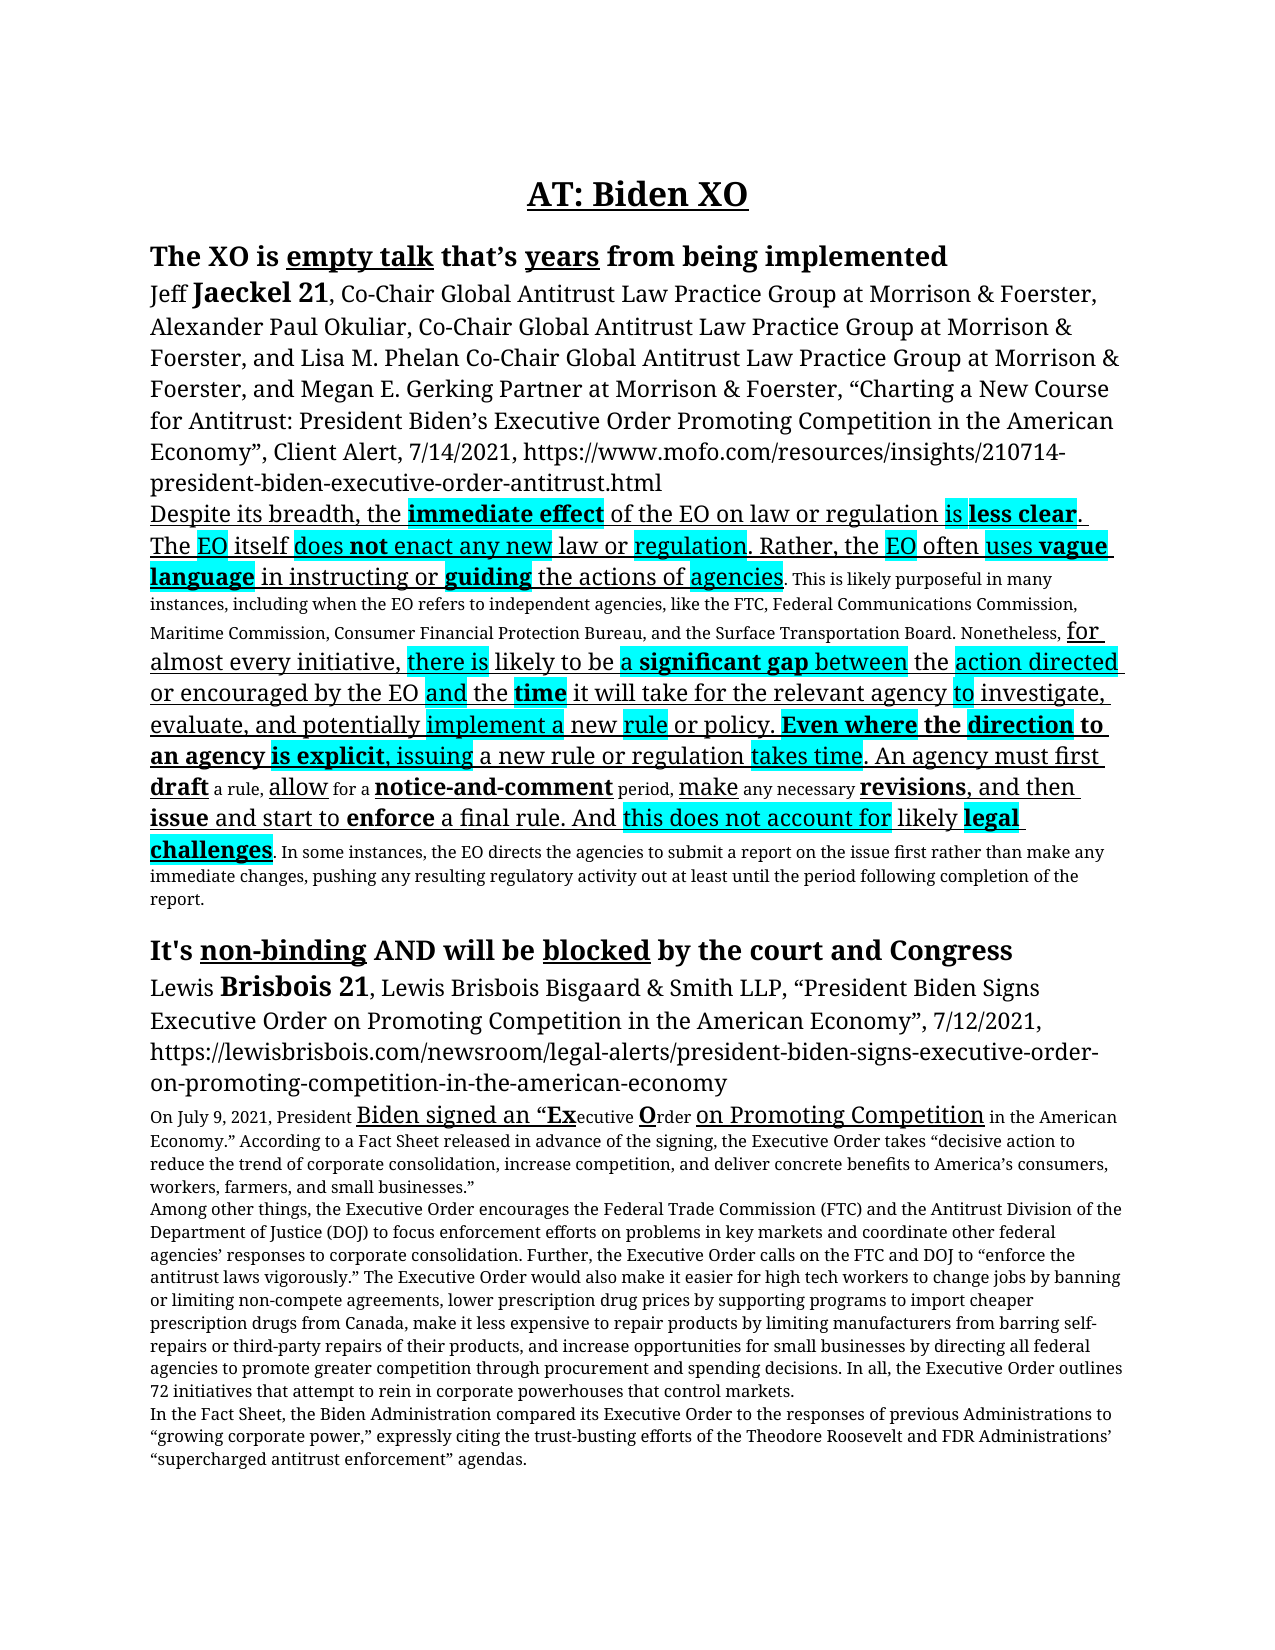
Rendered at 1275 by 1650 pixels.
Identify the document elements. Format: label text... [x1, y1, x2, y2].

subtitle It's non-binding AND will be blocked by the court and Congress [150, 931, 1125, 968]
text In the Fact Sheet, the Biden Administration compared its Executive Order to the responses of previous Administrations to “growing corporate power,” expressly citing the trust-busting efforts of the Theodore Roosevelt and FDR Administrations’ “supercharged antitrust enforcement” agendas. [150, 1402, 1125, 1470]
text Despite its breadth, the immediate effect of the EO on law or regulation is less clear. The EO itself does not enact any new law or regulation. Rather, the EO often uses vague language in instructing or guiding the actions of agencies. This is likely purposeful in many instances, including when the EO refers to independent agencies, like the FTC, Federal Communications Commission, Maritime Commission, Consumer Financial Protection Bureau, and the Surface Transportation Board. Nonetheless, for almost every initiative, there is likely to be a significant gap between the action directed or encouraged by the EO and the time it will take for the relevant agency to investigate, evaluate, and potentially implement a new rule or policy. Even where the direction to an agency is explicit, issuing a new rule or regulation takes time. An agency must first draft a rule, allow for a notice-and-comment period, make any necessary revisions, and then issue and start to enforce a final rule. And this does not account for likely legal challenges. In some instances, the EO directs the agencies to submit a report on the issue first rather than make any immediate changes, pushing any resulting regulatory activity out at least until the period following completion of the report. [150, 498, 1125, 673]
text On July 9, 2021, President Biden signed an “Executive Order on Promoting Competition in the American Economy.” According to a Fact Sheet released in advance of the signing, the Executive Order takes “decisive action to reduce the trend of corporate consolidation, increase competition, and deliver concrete benefits to America’s consumers, workers, farmers, and small businesses.” [150, 1098, 1125, 1198]
text Despite its breadth, the immediate effect of the EO on law or regulation is less clear. The EO itself does not enact any new law or regulation. Rather, the EO often uses vague language in instructing or guiding the actions of agencies. This is likely purposeful in many instances, including when the EO refers to independent agencies, like the FTC, Federal Communications Commission, Maritime Commission, Consumer Financial Protection Bureau, and the Surface Transportation Board. Nonetheless, for almost every initiative, there is likely to be a significant gap between the action directed or encouraged by the EO and the time it will take for the relevant agency to investigate, evaluate, and potentially implement a new rule or policy. Even where the direction to an agency is explicit, issuing a new rule or regulation takes time. An agency must first draft a rule, allow for a notice-and-comment period, make any necessary revisions, and then issue and start to enforce a final rule. And this does not account for likely legal challenges. In some instances, the EO directs the agencies to submit a report on the issue first rather than make any immediate changes, pushing any resulting regulatory activity out at least until the period following completion of the report. [150, 674, 1125, 910]
subtitle AT: Biden XO [150, 171, 1125, 216]
text Lewis Brisbois 21, Lewis Brisbois Bisgaard & Smith LLP, “President Biden Signs Executive Order on Promoting Competition in the American Economy”, 7/12/2021, https://lewisbrisbois.com/newsroom/legal-alerts/president-biden-signs-executive-order-on-promoting-competition-in-the-american-economy [150, 968, 1125, 1098]
subtitle The XO is empty talk that’s years from being implemented [150, 237, 1125, 274]
text Among other things, the Executive Order encourages the Federal Trade Commission (FTC) and the Antitrust Division of the Department of Justice (DOJ) to focus enforcement efforts on problems in key markets and coordinate other federal agencies’ responses to corporate consolidation. Further, the Executive Order calls on the FTC and DOJ to “enforce the antitrust laws vigorously.” The Executive Order would also make it easier for high tech workers to change jobs by banning or limiting non-compete agreements, lower prescription drug prices by supporting programs to import cheaper prescription drugs from Canada, make it less expensive to repair products by limiting manufacturers from barring self-repairs or third-party repairs of their products, and increase opportunities for small businesses by directing all federal agencies to promote greater competition through procurement and spending decisions. In all, the Executive Order outlines 72 initiatives that attempt to rein in corporate powerhouses that control markets. [150, 1198, 1125, 1402]
text Jeff Jaeckel 21, Co-Chair Global Antitrust Law Practice Group at Morrison & Foerster, Alexander Paul Okuliar, Co-Chair Global Antitrust Law Practice Group at Morrison & Foerster, and Lisa M. Phelan Co-Chair Global Antitrust Law Practice Group at Morrison & Foerster, and Megan E. Gerking Partner at Morrison & Foerster, “Charting a New Course for Antitrust: President Biden’s Executive Order Promoting Competition in the American Economy”, Client Alert, 7/14/2021, https://www.mofo.com/resources/insights/210714-president-biden-executive-order-antitrust.html [150, 274, 1125, 498]
